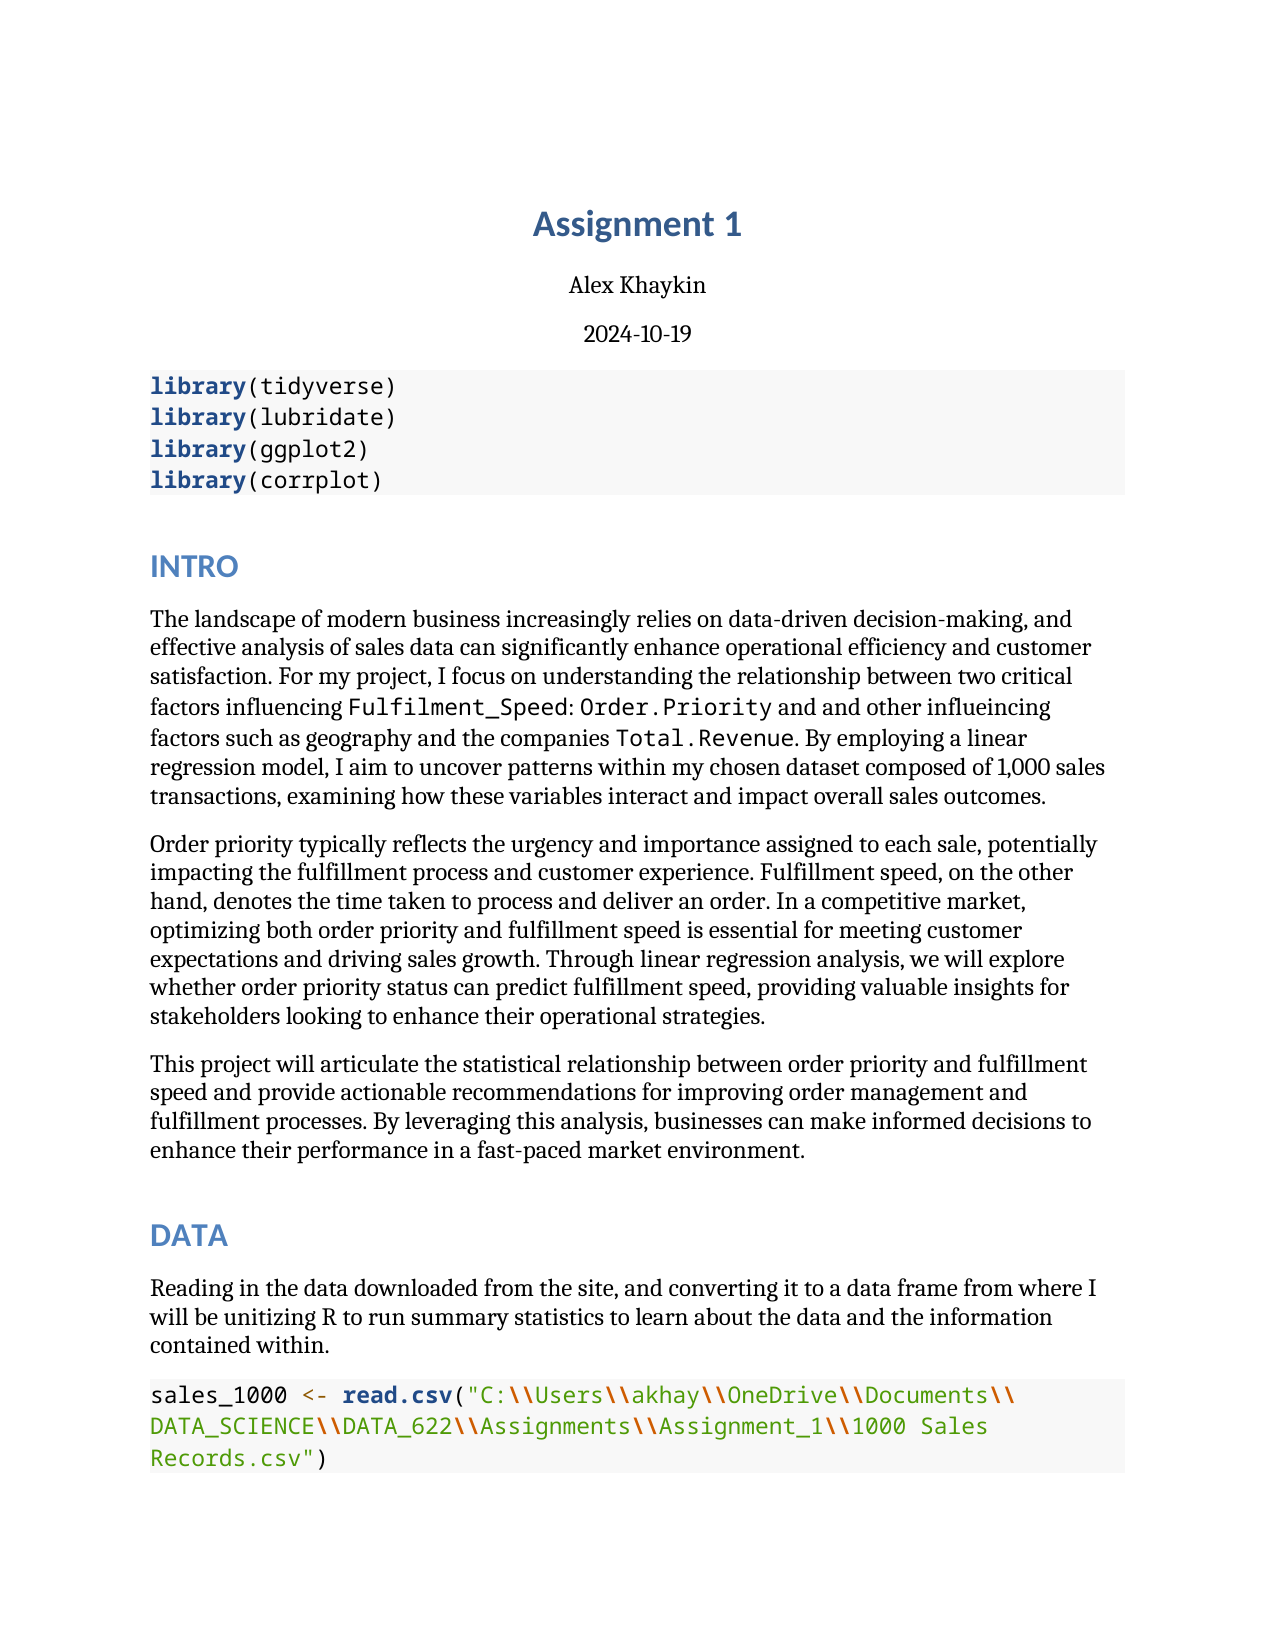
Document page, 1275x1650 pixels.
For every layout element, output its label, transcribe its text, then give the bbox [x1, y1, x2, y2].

text sales_1000 <- read.csv("C:\\Users\\akhay\\OneDrive\\Documents\\DATA_SCIENCE\\DATA_622\\Assignments\\Assignment_1\\1000 Sales Records.csv") [329, 1379, 1125, 1473]
title Assignment 1 [150, 200, 1125, 246]
text This project will articulate the statistical relationship between order priority and fulfillment speed and provide actionable recommendations for improving order management and fulfillment processes. By leveraging this analysis, businesses can make informed decisions to enhance their performance in a fast-paced market environment. [150, 1049, 1125, 1164]
text library(tidyverse) library(lubridate) library(ggplot2) library(corrplot) [150, 370, 1125, 495]
text Order priority typically reflects the urgency and importance assigned to each sale, potentially impacting the fulfillment process and customer experience. Fulfillment speed, on the other hand, denotes the time taken to process and deliver an order. In a competitive market, optimizing both order priority and fulfillment speed is essential for meeting customer expectations and driving sales growth. Through linear regression analysis, we will explore whether order priority status can predict fulfillment speed, providing valuable insights for stakeholders looking to enhance their operational strategies. [150, 829, 1125, 1031]
text Alex Khaykin [150, 271, 1125, 299]
subtitle INTRO [150, 545, 1125, 586]
text The landscape of modern business increasingly relies on data-driven decision-making, and effective analysis of sales data can significantly enhance operational efficiency and customer satisfaction. For my project, I focus on understanding the relationship between two critical factors influencing Fulfilment_Speed: Order.Priority and and other influeincing factors such as geography and the companies Total.Revenue. By employing a linear regression model, I aim to uncover patterns within my chosen dataset composed of 1,000 sales transactions, examining how these variables interact and impact overall sales outcomes. [150, 604, 1125, 811]
text 2024-10-19 [150, 320, 1125, 349]
subtitle DATA [150, 1214, 1125, 1255]
text Reading in the data downloaded from the site, and converting it to a data frame from where I will be unitizing R to run summary statistics to learn about the data and the information contained within. [150, 1274, 1125, 1360]
